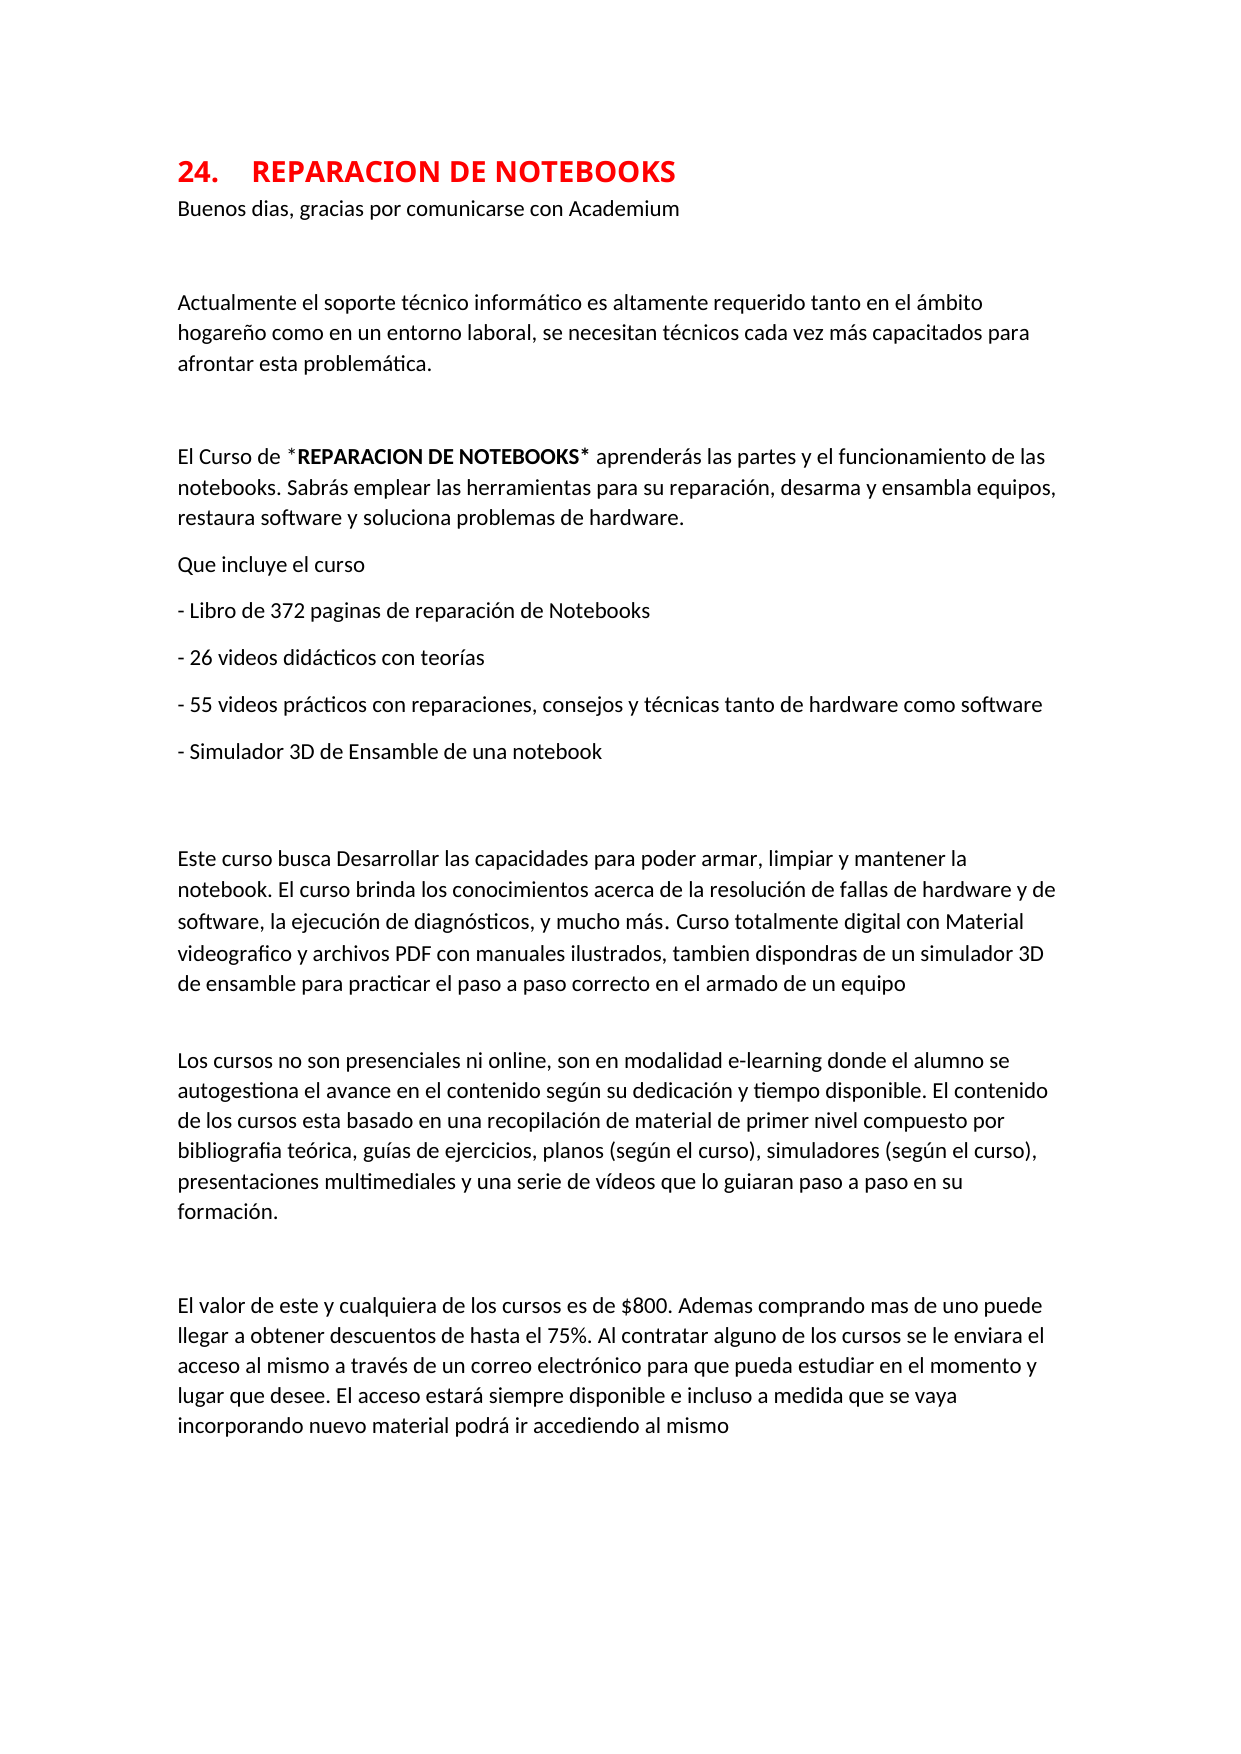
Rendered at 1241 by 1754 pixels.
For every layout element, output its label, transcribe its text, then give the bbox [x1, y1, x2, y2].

subtitle REPARACION DE NOTEBOOKS [177, 152, 1063, 191]
text - Simulador 3D de Ensamble de una notebook [177, 737, 1063, 765]
text - 55 videos prácticos con reparaciones, consejos y técnicas tanto de hardware como software [177, 690, 1063, 718]
text Los cursos no son presenciales ni online, son en modalidad e-learning donde el alumno se autogestiona el avance en el contenido según su dedicación y tiempo disponible. El contenido de los cursos esta basado en una recopilación de material de primer nivel compuesto por bibliografia teórica, guías de ejercicios, planos (según el curso), simuladores (según el curso), presentaciones multimediales y una serie de vídeos que lo guiaran paso a paso en su formación. [177, 1016, 1063, 1225]
text - Libro de 372 paginas de reparación de Notebooks [177, 597, 1063, 625]
text El valor de este y cualquiera de los cursos es de $800. Ademas comprando mas de uno puede llegar a obtener descuentos de hasta el 75%. Al contratar alguno de los cursos se le enviara el acceso al mismo a través de un correo electrónico para que pueda estudiar en el momento y lugar que desee. El acceso estará siempre disponible e incluso a medida que se vaya incorporando nuevo material podrá ir accediendo al mismo [177, 1291, 1063, 1440]
text Que incluye el curso [177, 550, 1063, 578]
text El Curso de *REPARACION DE NOTEBOOKS* aprenderás las partes y el funcionamiento de las notebooks. Sabrás emplear las herramientas para su reparación, desarma y ensambla equipos, restaura software y soluciona problemas de hardware. [177, 442, 1063, 531]
text Este curso busca Desarrollar las capacidades para poder armar, limpiar y mantener la notebook. El curso brinda los conocimientos acerca de la resolución de fallas de hardware y de software, la ejecución de diagnósticos, y mucho más. Curso totalmente digital con Material videografico y archivos PDF con manuales ilustrados, tambien dispondras de un simulador 3D de ensamble para practicar el paso a paso correcto en el armado de un equipo [177, 784, 1063, 997]
text Actualmente el soporte técnico informático es altamente requerido tanto en el ámbito hogareño como en un entorno laboral, se necesitan técnicos cada vez más capacitados para afrontar esta problemática. [177, 288, 1063, 377]
text Buenos dias, gracias por comunicarse con Academium [177, 194, 1063, 223]
text - 26 videos didácticos con teorías [177, 643, 1063, 672]
